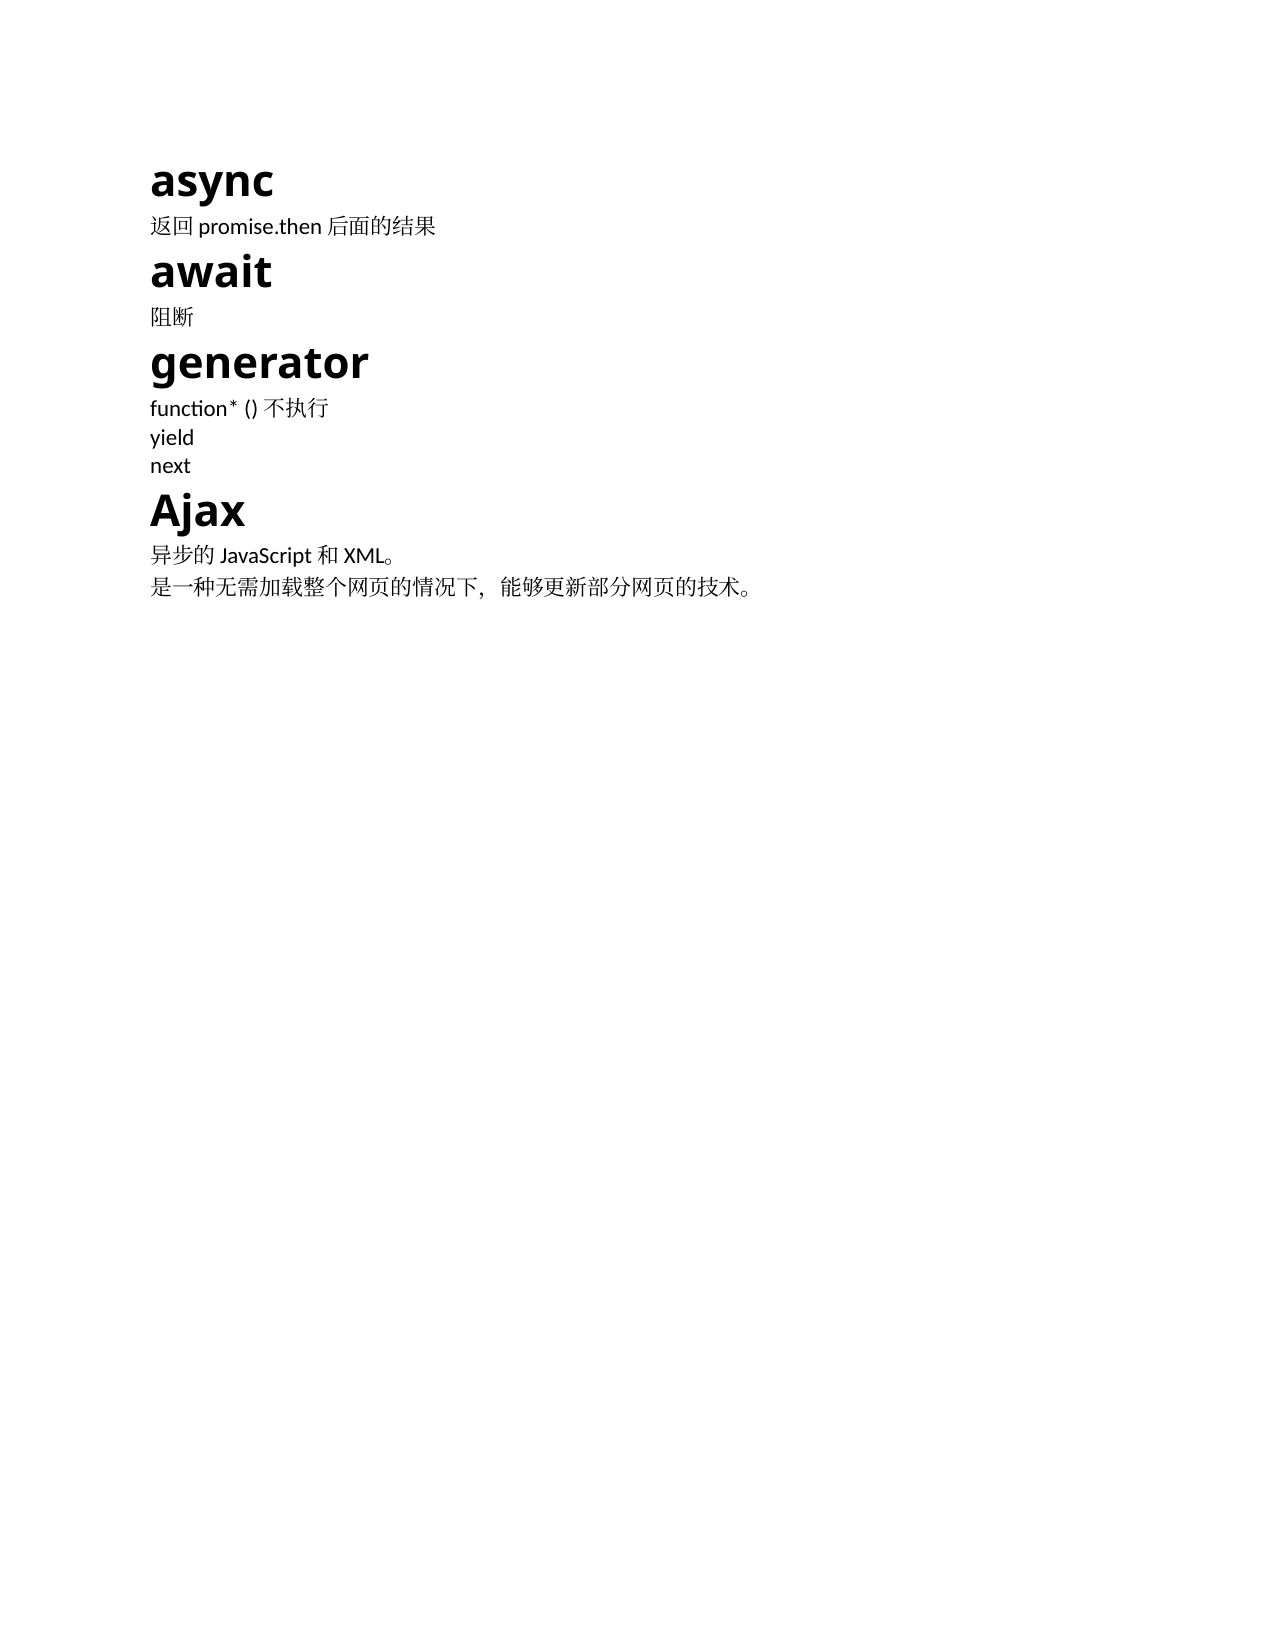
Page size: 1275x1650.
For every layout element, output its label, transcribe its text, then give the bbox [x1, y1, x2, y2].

text 返回promise.then后面的结果 [150, 209, 1125, 241]
text 是一种无需加载整个网页的情况下，能够更新部分网页的技术。 [150, 570, 1125, 602]
text next [150, 451, 1125, 479]
text 异步的JavaScript 和XML。 [150, 539, 1125, 570]
text yield [150, 423, 1125, 451]
text 阻断 [150, 301, 1125, 332]
text function* () 不执行 [150, 392, 1125, 423]
